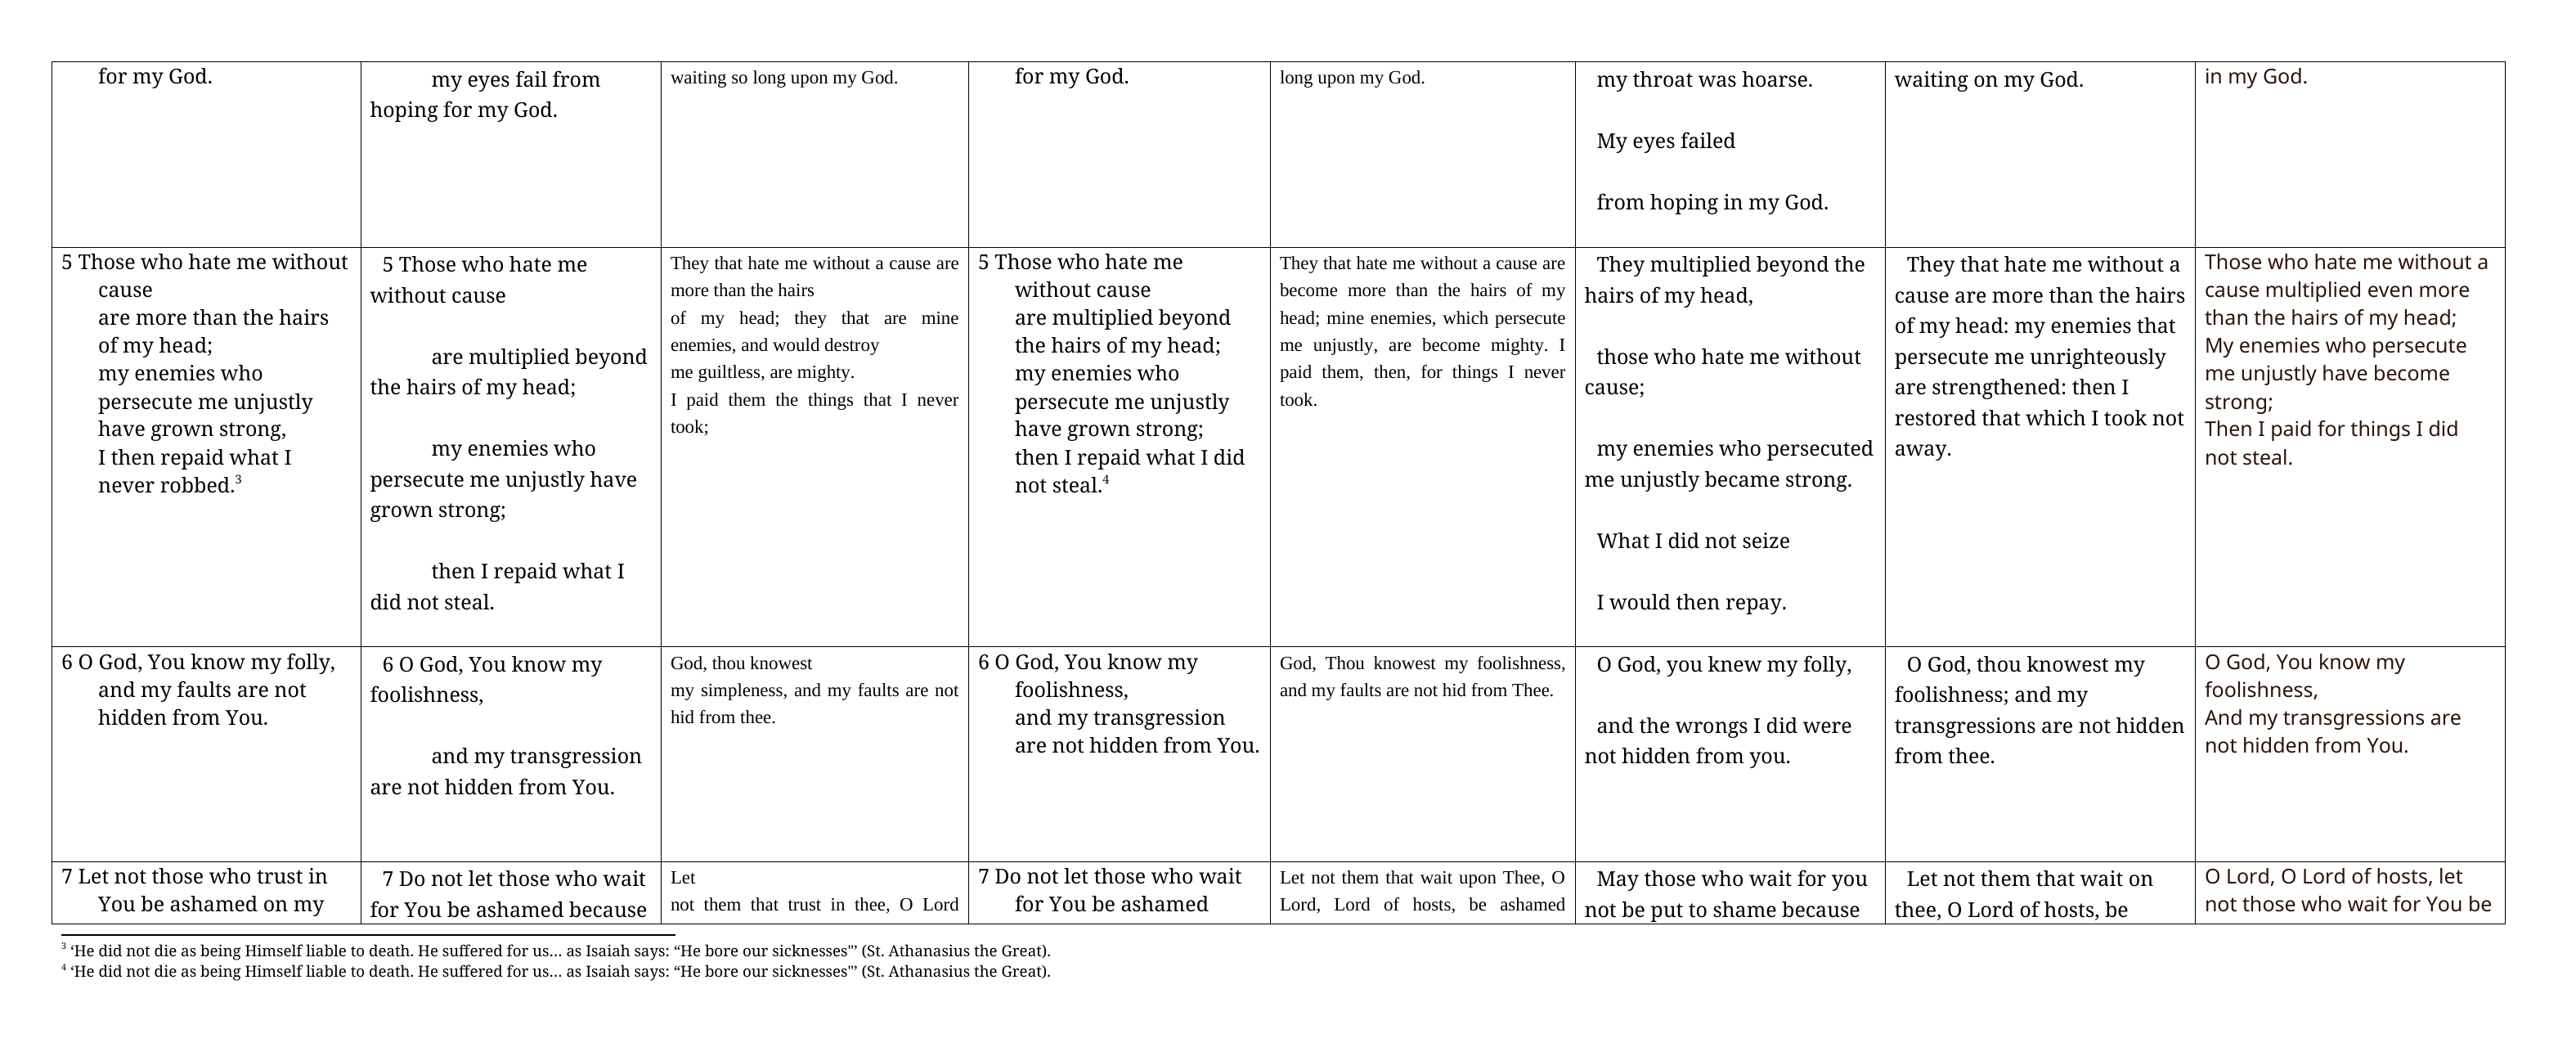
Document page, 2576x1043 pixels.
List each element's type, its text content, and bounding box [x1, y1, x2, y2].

table_cell Let not them that wait on thee, O Lord of hosts, be ashamed on my account: let not them that seek thee, be ashamed on my account, O God of Israel. [1886, 862, 2195, 924]
table_cell 4 I grow weary of crying, my throat is hoarse; my eyes fail from hoping for my God. [361, 62, 661, 247]
table_cell O God, You know my foolishness, And my transgressions are not hidden from You. [2196, 647, 2505, 861]
table_cell 5 Those who hate me without cause are more than the hairs of my head; my enemies who persecute me unjustly have grown strong, I then repaid what I never robbed. [52, 248, 361, 646]
table_cell Those who hate me without a cause multiplied even more than the hairs of my head; My enemies who persecute me unjustly have become strong; Then I paid for things I did not steal. [2196, 248, 2505, 646]
table_cell 6 O God, You know my folly, and my faults are not hidden from You. [52, 647, 361, 861]
table_cell O God, thou knowest my foolishness; and my transgressions are not hidden from thee. [1886, 647, 2195, 861]
table_cell They that hate me without a cause are become more than the hairs of my head; mine enemies, which persecute me unjustly, are become mighty. I paid them, then, for things I never took. [1271, 248, 1575, 646]
table_cell God, Thou knowest my foolishness, and my faults are not hid from Thee. [1271, 647, 1575, 861]
table_cell 4 I grow weary of crying, my throat is hoarse; my eyes fail from hoping for my God. [969, 62, 1270, 247]
table_cell 5 Those who hate me without cause are multiplied beyond the hairs of my head; my enemies who persecute me unjustly have grown strong; then I repaid what I did not steal. [969, 248, 1270, 646]
table_cell They that hate me without a cause are more than the hairs of my head; they that are mine enemies, and would destroy me guiltless, are mighty. I paid them the things that I never took; [662, 248, 968, 646]
table_cell I am weary of crying, my throat has become hoarse; mine eyes have failed by my waiting on my God. [1886, 62, 2195, 247]
table_cell O God, you knew my folly, and the wrongs I did were not hidden from you. [1576, 647, 1885, 861]
table_cell They that hate me without a cause are more than the hairs of my head: my enemies that persecute me unrighteously are strengthened: then I restored that which I took not away. [1886, 248, 2195, 646]
table_cell I am weary of crying; my throat is dry. My sight faileth me for waiting so long upon my God. [662, 62, 968, 247]
table_cell They multiplied beyond the hairs of my head, those who hate me without cause; my enemies who persecuted me unjustly became strong. What I did not seize I would then repay. [1576, 248, 1885, 646]
table_cell I grow weary with crying; my throat is hoarse; My eyes fail me from hoping in my God. [2196, 62, 2505, 247]
table_cell I grew weary of crying; my throat was hoarse. My eyes failed from hoping in my God. [1576, 62, 1885, 247]
table_cell 6 O God, You know my foolishness, and my transgression are not hidden from You. [969, 647, 1270, 861]
table_cell God, thou knowest my simpleness, and my faults are not hid from thee. [662, 647, 968, 861]
table_cell 6 O God, You know my foolishness, and my transgression are not hidden from You. [361, 647, 661, 861]
table_cell 5 Those who hate me without cause are multiplied beyond the hairs of my head; my enemies who persecute me unjustly have grown strong; then I repaid what I did not steal. [361, 248, 661, 646]
table_cell 4 I am tired of shouting, my throat is hoarse; my eyes fail with hoping for my God. [52, 62, 361, 247]
table_cell I am weary of crying, my throat is become hoarse; my sight hath failed me, because I have been waiting so long upon my God. [1271, 62, 1575, 247]
